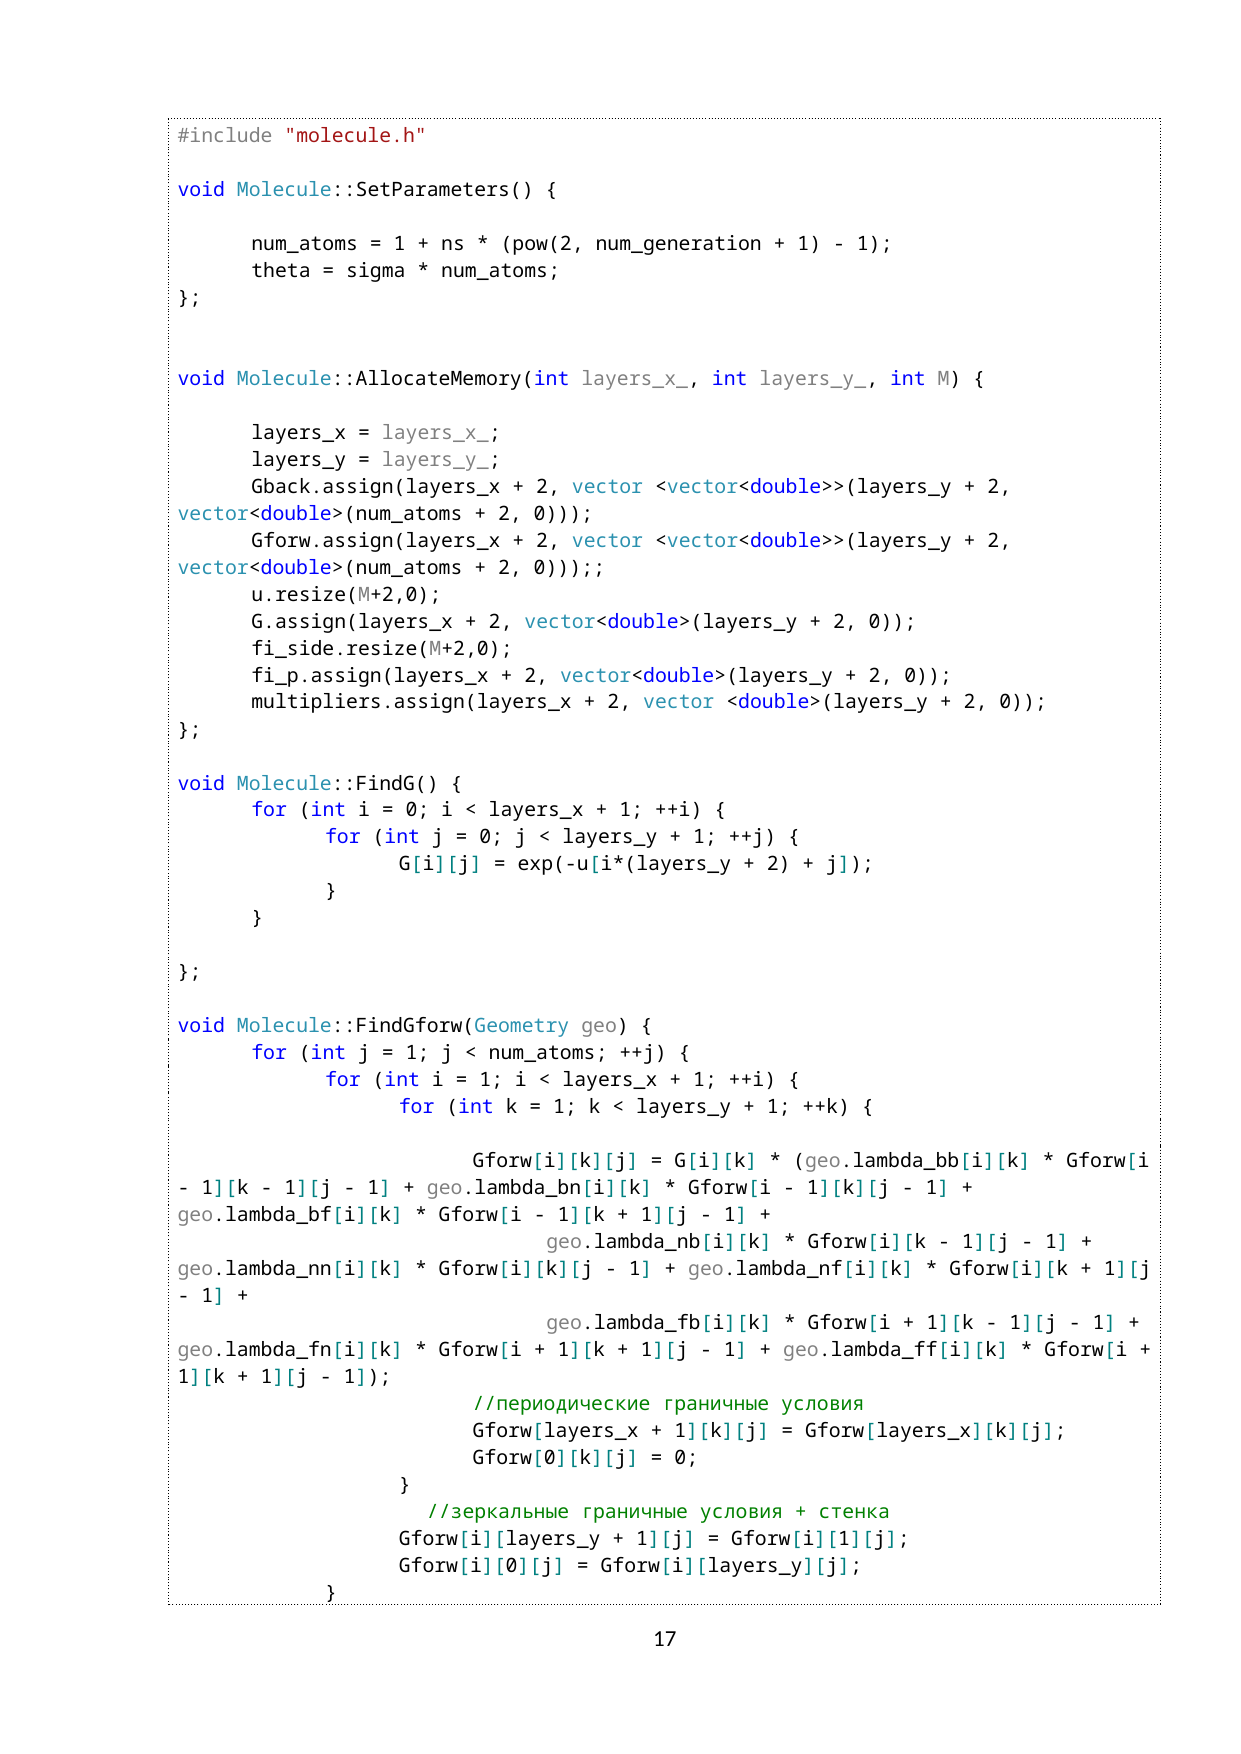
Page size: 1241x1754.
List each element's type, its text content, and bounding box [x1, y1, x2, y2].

text void Molecule::AllocateMemory(int layers_x_, int layers_y_, int M) { [177, 364, 1152, 391]
text for (int j = 0; j < layers_y + 1; ++j) { [177, 823, 1152, 850]
text for (int k = 1; k < layers_y + 1; ++k) { [177, 1092, 1152, 1119]
text for (int i = 1; i < layers_x + 1; ++i) { [177, 1066, 1152, 1092]
text layers_x = layers_x_; [177, 418, 1152, 445]
text } [177, 904, 1152, 931]
text void Molecule::SetParameters() { [177, 175, 1152, 202]
text for (int j = 1; j < num_atoms; ++j) { [177, 1038, 1152, 1066]
text num_atoms = 1 + ns * (pow(2, num_generation + 1) - 1); [177, 229, 1152, 256]
text Gback.assign(layers_x + 2, vector <vector<double>>(layers_y + 2, vector<double>(num_atoms + 2, 0))); [177, 472, 1152, 526]
text Gforw[0][k][j] = 0; [177, 1443, 1152, 1470]
text u.resize(M+2,0); [177, 580, 1152, 607]
text #include "molecule.h" [168, 118, 1161, 148]
text } [177, 877, 1152, 904]
text geo.lambda_nb[i][k] * Gforw[i][k - 1][j - 1] + geo.lambda_nn[i][k] * Gforw[i][k][j - 1] + geo.lambda_nf[i][k] * Gforw[i][k + 1][j - 1] + [177, 1227, 1152, 1308]
text }; [177, 715, 1152, 742]
text G.assign(layers_x + 2, vector<double>(layers_y + 2, 0)); [177, 607, 1152, 634]
text layers_y = layers_y_; [177, 445, 1152, 472]
text Gforw[i][k][j] = G[i][k] * (geo.lambda_bb[i][k] * Gforw[i - 1][k - 1][j - 1] + geo.lambda_bn[i][k] * Gforw[i - 1][k][j - 1] + geo.lambda_bf[i][k] * Gforw[i - 1][k + 1][j - 1] + [177, 1146, 1152, 1227]
text }; [177, 958, 1152, 984]
text theta = sigma * num_atoms; [177, 256, 1152, 283]
text //периодические граничные условия [177, 1389, 1152, 1416]
text multipliers.assign(layers_x + 2, vector <double>(layers_y + 2, 0)); [177, 688, 1152, 715]
text Gforw[layers_x + 1][k][j] = Gforw[layers_x][k][j]; [177, 1416, 1152, 1443]
text } [177, 1578, 1152, 1605]
text }; [177, 283, 1152, 310]
text Gforw[i][layers_y + 1][j] = Gforw[i][1][j]; [177, 1524, 1152, 1551]
text geo.lambda_fb[i][k] * Gforw[i + 1][k - 1][j - 1] + geo.lambda_fn[i][k] * Gforw[i + 1][k + 1][j - 1] + geo.lambda_ff[i][k] * Gforw[i + 1][k + 1][j - 1]); [177, 1308, 1152, 1389]
text } [177, 1470, 1152, 1497]
text G[i][j] = exp(-u[i*(layers_y + 2) + j]); [177, 850, 1152, 877]
text fi_side.resize(M+2,0); [177, 634, 1152, 661]
text fi_p.assign(layers_x + 2, vector<double>(layers_y + 2, 0)); [177, 661, 1152, 688]
text Gforw[i][0][j] = Gforw[i][layers_y][j]; [177, 1551, 1152, 1578]
text Gforw.assign(layers_x + 2, vector <vector<double>>(layers_y + 2, vector<double>(num_atoms + 2, 0)));; [177, 526, 1152, 580]
text for (int i = 0; i < layers_x + 1; ++i) { [177, 796, 1152, 823]
text void Molecule::FindG() { [177, 769, 1152, 796]
text //зеркальные граничные условия + стенка [177, 1497, 1152, 1524]
text void Molecule::FindGforw(Geometry geo) { [177, 1012, 1152, 1038]
